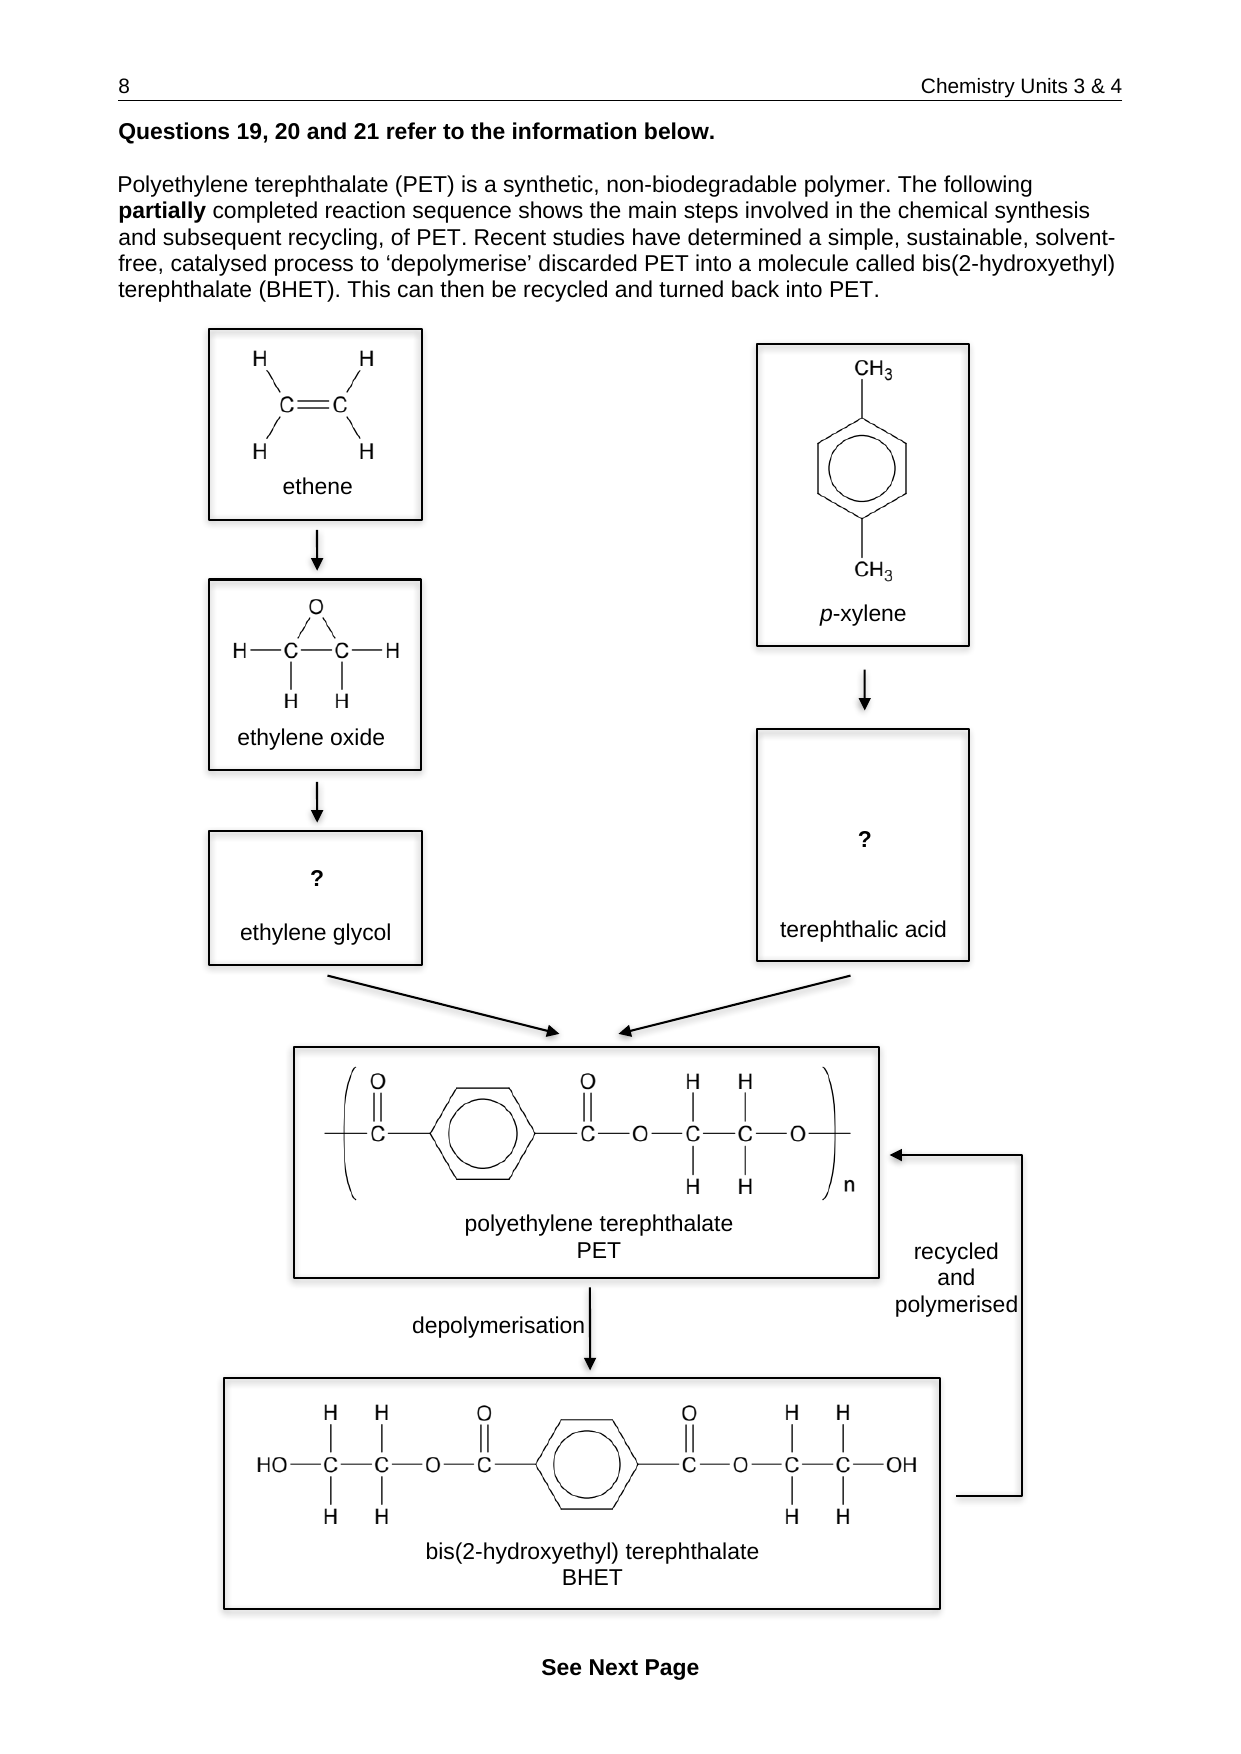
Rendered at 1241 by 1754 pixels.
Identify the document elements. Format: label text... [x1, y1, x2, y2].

text Polyethylene terephthalate (PET) is a synthetic, non-biodegradable polymer. The following partially completed reaction sequence shows the main steps involved in the chemical synthesis and subsequent recycling, of PET. Recent studies have determined a simple, sustainable, solvent-free, catalysed process to ‘depolymerise’ discarded PET into a molecule called bis(2-hydroxyethyl) terephthalate (BHET). This can then be recycled and turned back into PET. [117, 171, 1122, 303]
text Questions 19, 20 and 21 refer to the information below. [118, 118, 1122, 144]
